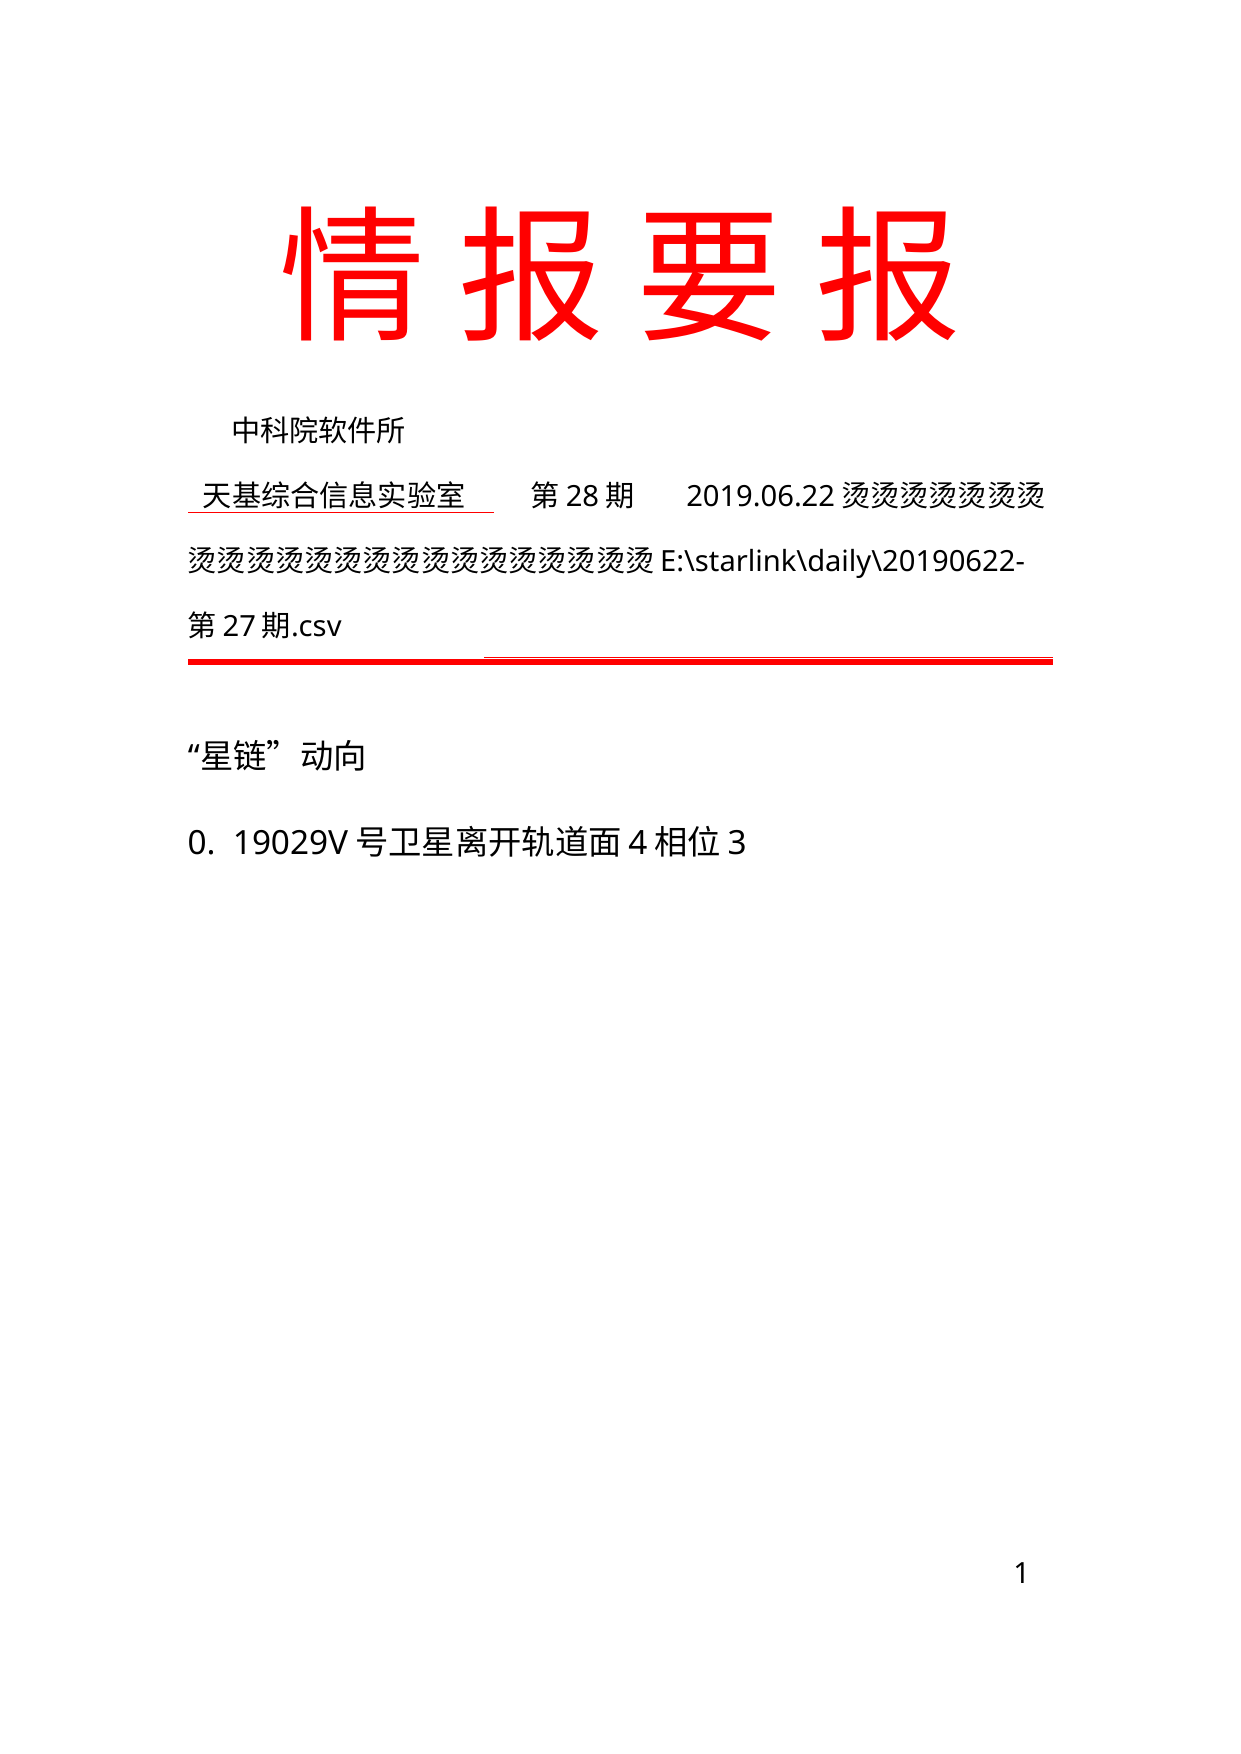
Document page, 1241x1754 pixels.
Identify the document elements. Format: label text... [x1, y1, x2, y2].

text 天基综合信息实验室 第28期 2019.06.22烫烫烫烫烫烫烫烫烫烫烫烫烫烫烫烫烫烫烫烫烫烫烫E:\starlink\daily\20190622-第27期.csv [187, 462, 1053, 722]
text 情 报 要 报 [187, 152, 1053, 380]
text 中科院软件所 [187, 397, 1053, 462]
text 0. 19029V号卫星离开轨道面4相位3 [187, 808, 1029, 967]
subtitle “星链”动向 [188, 722, 1029, 787]
